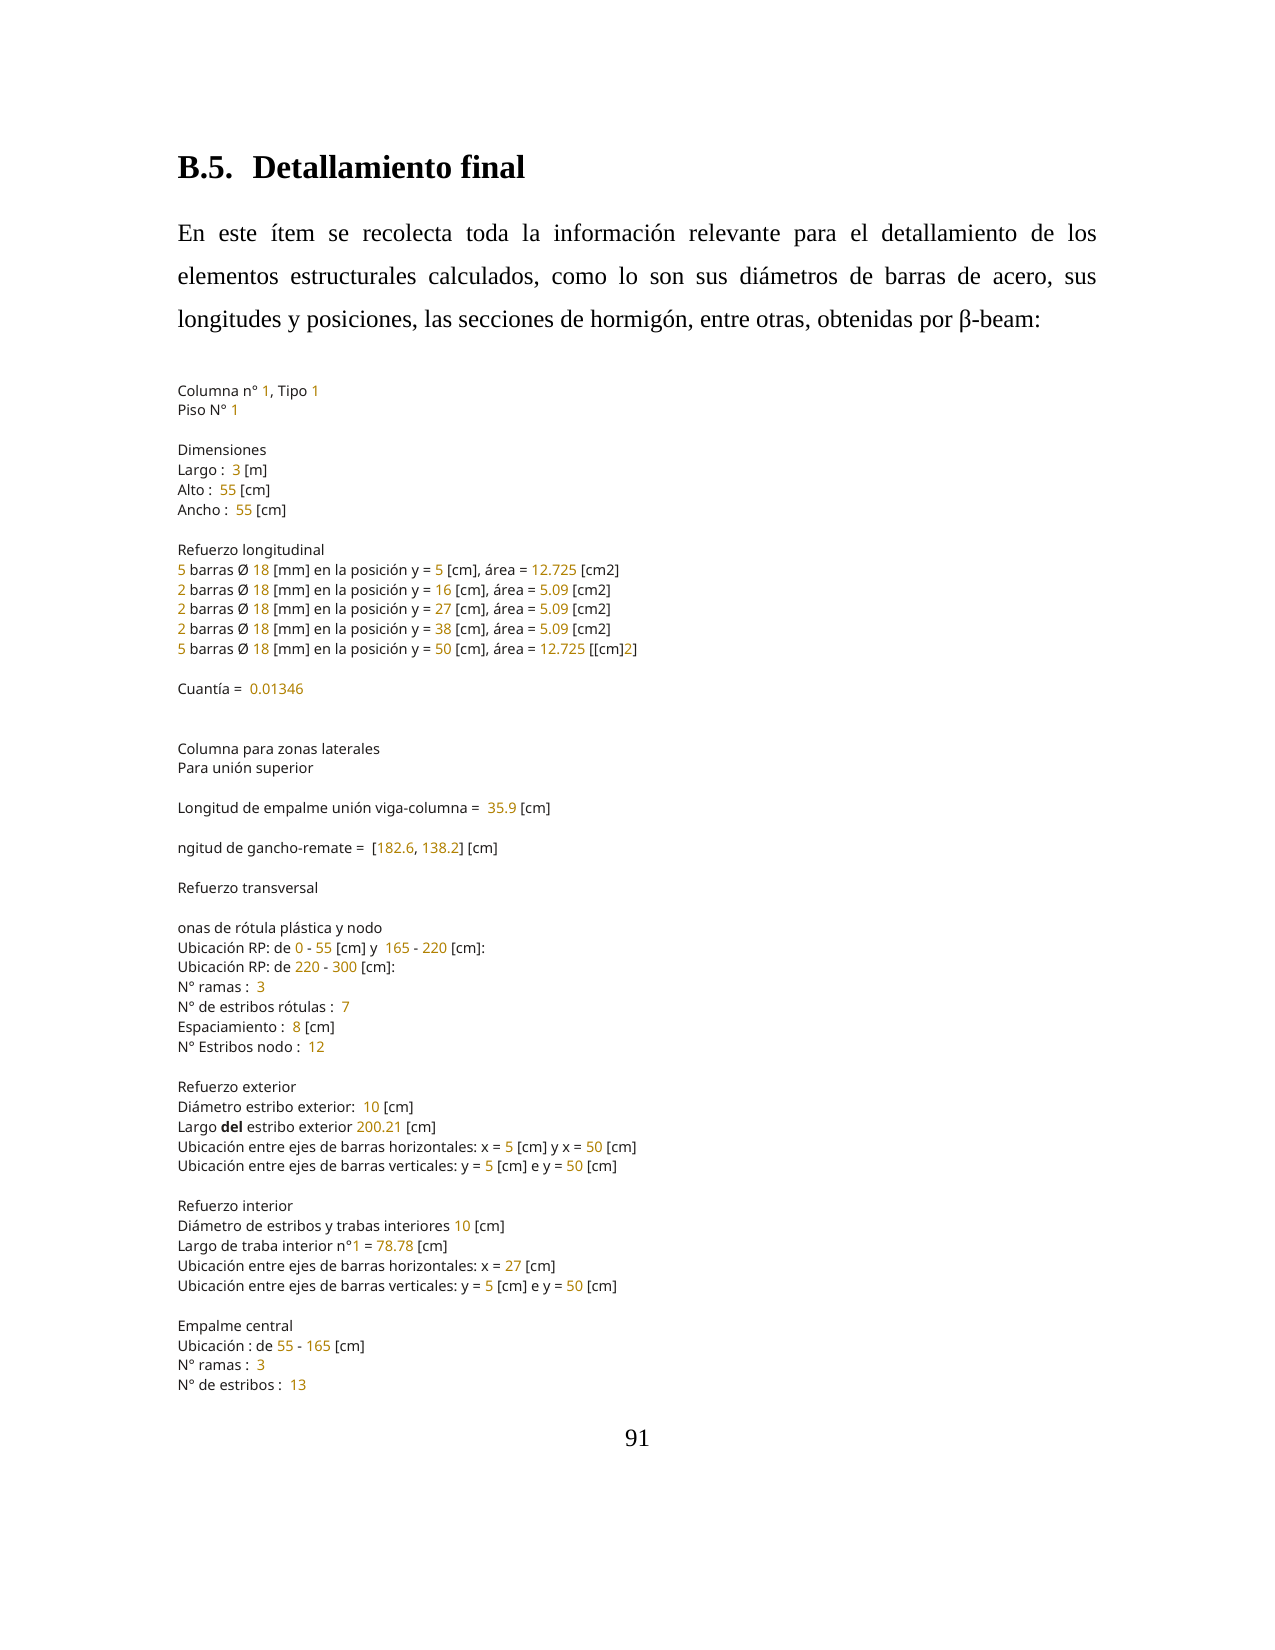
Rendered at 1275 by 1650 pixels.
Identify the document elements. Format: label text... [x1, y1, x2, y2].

text Largo de traba interior n°1 = 78.78 [cm] [177, 1236, 1098, 1256]
text Columna para zonas laterales [177, 738, 1098, 758]
text Ancho : 55 [cm] [177, 500, 1098, 519]
text 2 barras Ø 18 [mm] en la posición y = 27 [cm], área = 5.09 [cm2] [177, 599, 1098, 619]
text 5 barras Ø 18 [mm] en la posición y = 50 [cm], área = 12.725 [[cm]2] [177, 639, 1098, 659]
text N° de estribos rótulas : 7 [177, 997, 1098, 1017]
text En este ítem se recolecta toda la información relevante para el detallamiento de los elementos estructurales calculados, como lo son sus diámetros de barras de acero, sus longitudes y posiciones, las secciones de hormigón, entre otras, obtenidas por β-beam: [177, 218, 1098, 333]
text Piso N° 1 [177, 400, 1098, 420]
text Largo : 3 [m] [177, 460, 1098, 480]
text 2 barras Ø 18 [mm] en la posición y = 38 [cm], área = 5.09 [cm2] [177, 619, 1098, 639]
text Refuerzo longitudinal [177, 539, 1098, 559]
text Ubicación entre ejes de barras horizontales: x = 5 [cm] y x = 50 [cm] [177, 1136, 1098, 1156]
text N° de estribos : 13 [177, 1375, 1098, 1395]
subtitle B.5. Detallamiento final [177, 148, 1098, 186]
text Largo del estribo exterior 200.21 [cm] [177, 1116, 1098, 1136]
text Diámetro estribo exterior: 10 [cm] [177, 1097, 1098, 1116]
text Ubicación entre ejes de barras verticales: y = 5 [cm] e y = 50 [cm] [177, 1156, 1098, 1176]
text Diámetro de estribos y trabas interiores 10 [cm] [177, 1216, 1098, 1236]
text N° ramas : 3 [177, 1355, 1098, 1375]
text Refuerzo exterior [177, 1077, 1098, 1097]
text Ubicación : de 55 - 165 [cm] [177, 1335, 1098, 1355]
text Para unión superior [177, 758, 1098, 778]
text Alto : 55 [cm] [177, 480, 1098, 500]
text Columna n° 1, Tipo 1 [177, 380, 1098, 400]
text Refuerzo transversal [177, 878, 1098, 898]
text 5 barras Ø 18 [mm] en la posición y = 5 [cm], área = 12.725 [cm2] [177, 559, 1098, 579]
text 2 barras Ø 18 [mm] en la posición y = 16 [cm], área = 5.09 [cm2] [177, 579, 1098, 599]
text Espaciamiento : 8 [cm] [177, 1017, 1098, 1037]
text Longitud de empalme unión viga-columna = 35.9 [cm] [177, 798, 1098, 818]
text Empalme central [177, 1315, 1098, 1335]
text N° ramas : 3 [177, 977, 1098, 997]
text ngitud de gancho-remate = [182.6, 138.2] [cm] [177, 838, 1098, 858]
text Refuerzo interior [177, 1196, 1098, 1216]
text Cuantía = 0.01346 [177, 679, 1098, 699]
text N° Estribos nodo : 12 [177, 1037, 1098, 1057]
text Ubicación RP: de 0 - 55 [cm] y 165 - 220 [cm]: [177, 937, 1098, 957]
text Ubicación entre ejes de barras verticales: y = 5 [cm] e y = 50 [cm] [177, 1276, 1098, 1296]
text Ubicación entre ejes de barras horizontales: x = 27 [cm] [177, 1256, 1098, 1276]
text Dimensiones [177, 440, 1098, 460]
text onas de rótula plástica y nodo [177, 917, 1098, 937]
text Ubicación RP: de 220 - 300 [cm]: [177, 957, 1098, 977]
